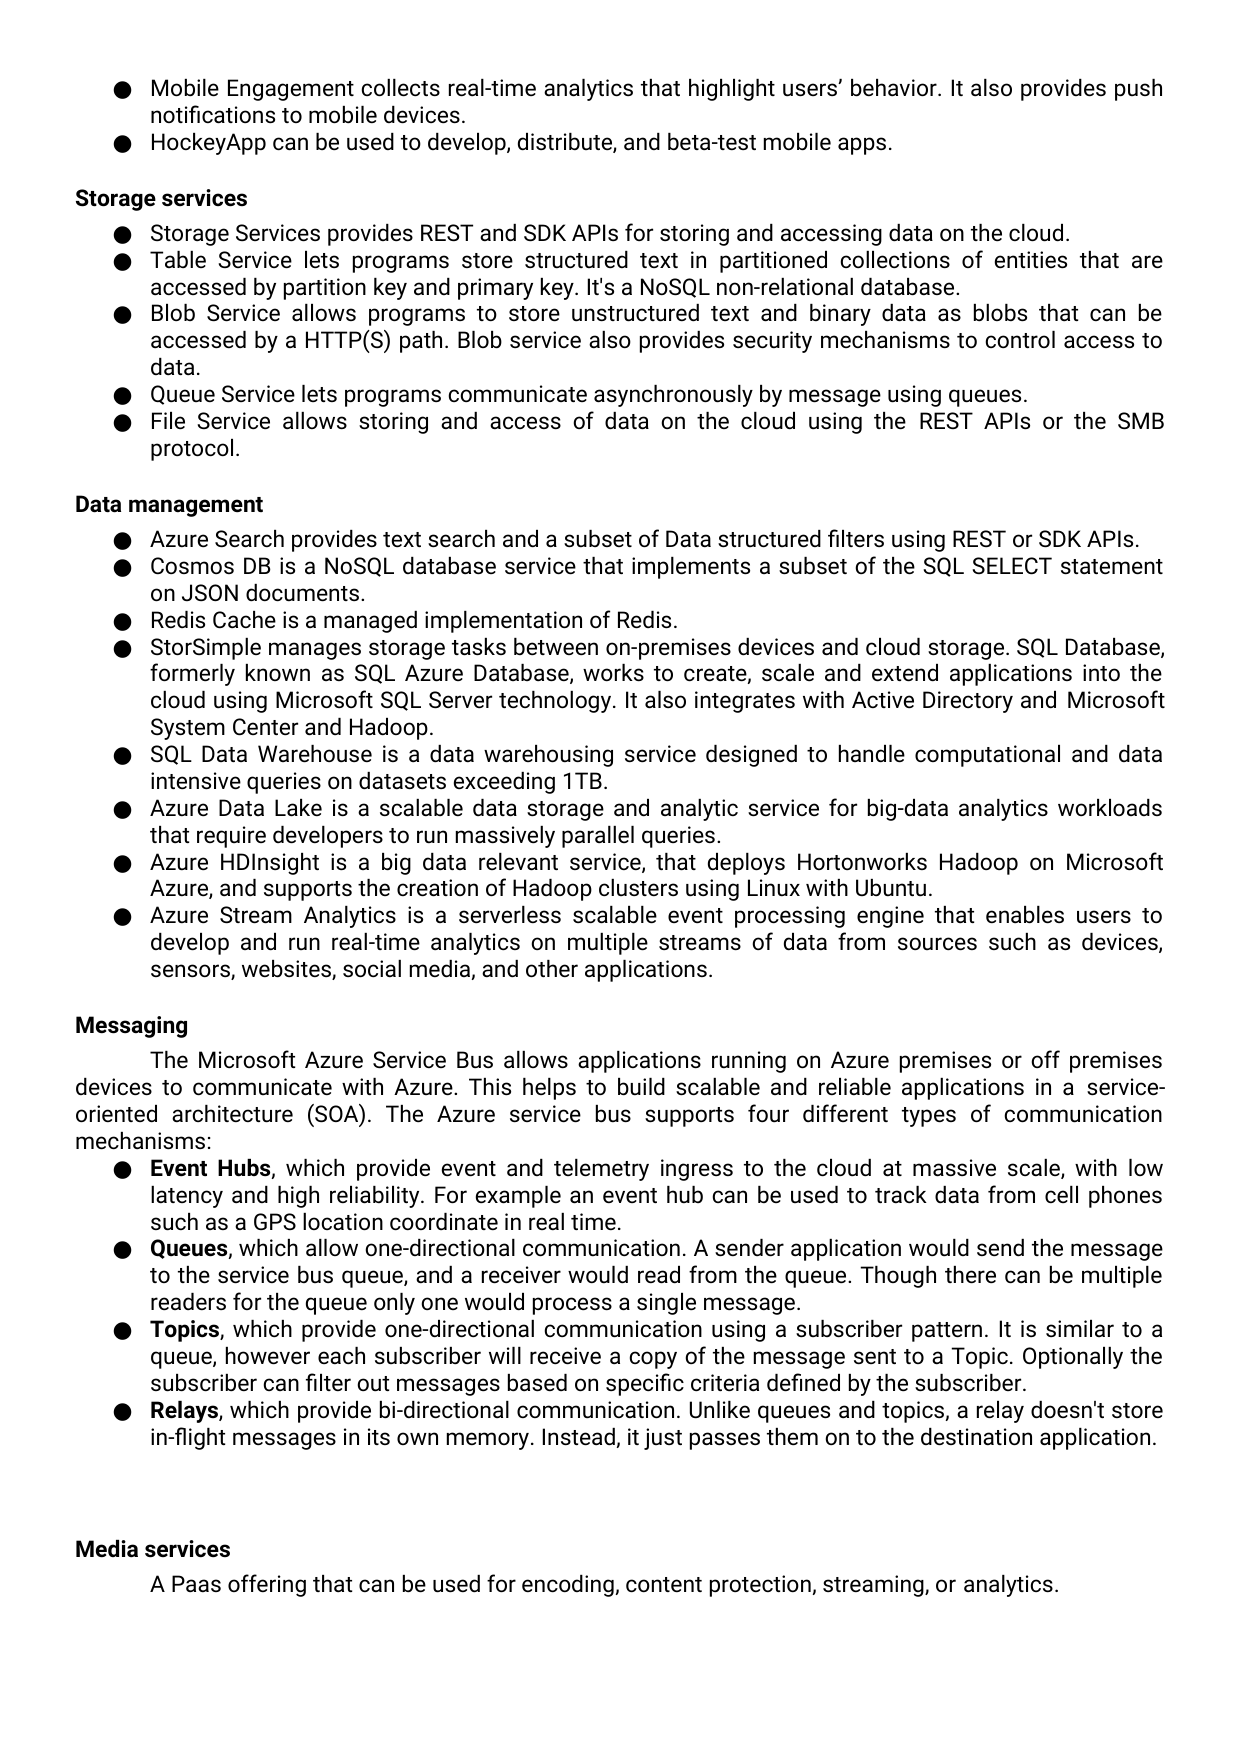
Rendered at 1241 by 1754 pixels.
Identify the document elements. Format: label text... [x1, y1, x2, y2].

list Azure Data Lake is a scalable data storage and analytic service for big-data analytics workloads that require developers to run massively parallel queries. [112, 795, 1165, 849]
list Relays, which provide bi-directional communication. Unlike queues and topics, a relay doesn't store in-flight messages in its own memory. Instead, it just passes them on to the destination application. [112, 1397, 1165, 1451]
list Table Service lets programs store structured text in partitioned collections of entities that are accessed by partition key and primary key. It's a NoSQL non-relational database. [112, 247, 1165, 301]
text A Paas offering that can be used for encoding, content protection, streaming, or analytics. [75, 1571, 1165, 1598]
list Azure Stream Analytics is a serverless scalable event processing engine that enables users to develop and run real-time analytics on multiple streams of data from sources such as devices, sensors, websites, social media, and other applications. [112, 902, 1165, 983]
list Blob Service allows programs to store unstructured text and binary data as blobs that can be accessed by a HTTP(S) path. Blob service also provides security mechanisms to control access to data. [112, 301, 1165, 381]
list Cosmos DB is a NoSQL database service that implements a subset of the SQL SELECT statement on JSON documents. [112, 553, 1165, 607]
list Redis Cache is a managed implementation of Redis. [112, 607, 1165, 634]
subtitle Media services [75, 1536, 1165, 1563]
list HockeyApp can be used to develop, distribute, and beta-test mobile apps. [112, 129, 1165, 156]
list Topics, which provide one-directional communication using a subscriber pattern. It is similar to a queue, however each subscriber will receive a copy of the message sent to a Topic. Optionally the subscriber can filter out messages based on specific criteria defined by the subscriber. [112, 1316, 1165, 1397]
list StorSimple manages storage tasks between on-premises devices and cloud storage. SQL Database, formerly known as SQL Azure Database, works to create, scale and extend applications into the cloud using Microsoft SQL Server technology. It also integrates with Active Directory and Microsoft System Center and Hadoop. [112, 634, 1165, 741]
list Azure HDInsight is a big data relevant service, that deploys Hortonworks Hadoop on Microsoft Azure, and supports the creation of Hadoop clusters using Linux with Ubuntu. [112, 849, 1165, 902]
list Queues, which allow one-directional communication. A sender application would send the message to the service bus queue, and a receiver would read from the queue. Though there can be multiple readers for the queue only one would process a single message. [112, 1236, 1165, 1316]
list Azure Search provides text search and a subset of Data structured filters using REST or SDK APIs. [112, 526, 1165, 553]
text The Microsoft Azure Service Bus allows applications running on Azure premises or off premises devices to communicate with Azure. This helps to build scalable and reliable applications in a service-oriented architecture (SOA). The Azure service bus supports four different types of communication mechanisms: [75, 1047, 1165, 1155]
subtitle Messaging [75, 1012, 1165, 1039]
list File Service allows storing and access of data on the cloud using the REST APIs or the SMB protocol. [112, 408, 1165, 462]
list SQL Data Warehouse is a data warehousing service designed to handle computational and data intensive queries on datasets exceeding 1TB. [112, 741, 1165, 795]
list Event Hubs, which provide event and telemetry ingress to the cloud at massive scale, with low latency and high reliability. For example an event hub can be used to track data from cell phones such as a GPS location coordinate in real time. [112, 1155, 1165, 1236]
subtitle Data management [75, 491, 1165, 518]
list Queue Service lets programs communicate asynchronously by message using queues. [112, 381, 1165, 408]
list Mobile Engagement collects real-time analytics that highlight users’ behavior. It also provides push notifications to mobile devices. [112, 75, 1165, 129]
subtitle Storage services [75, 185, 1165, 212]
list Storage Services provides REST and SDK APIs for storing and accessing data on the cloud. [112, 220, 1165, 247]
